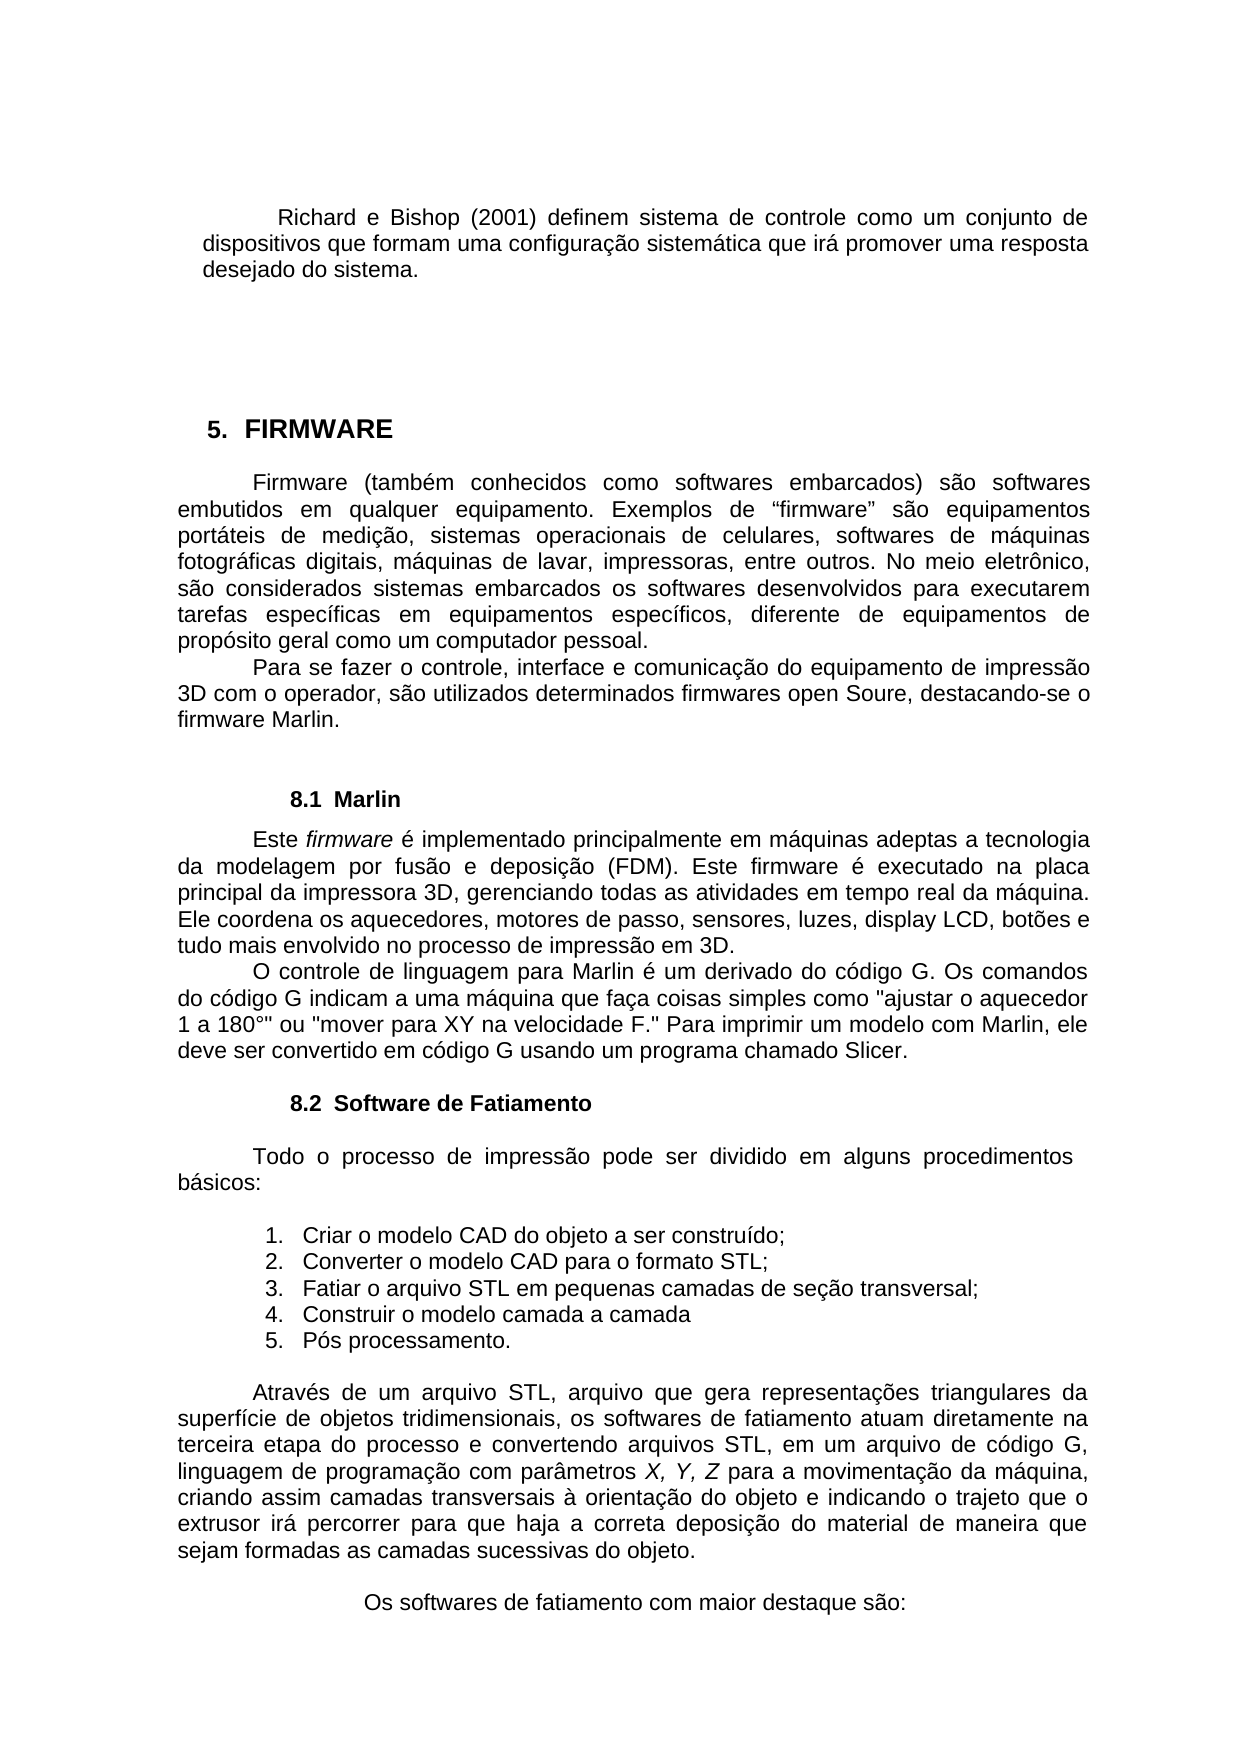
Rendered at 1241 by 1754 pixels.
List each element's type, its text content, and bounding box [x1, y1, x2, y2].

list Construir o modelo camada a camada [265, 1301, 1122, 1327]
list Converter o modelo CAD para o formato STL; [265, 1248, 1122, 1274]
text Através de um arquivo STL, arquivo que gera representações triangulares da superfície de objetos tridimensionais, os softwares de fatiamento atuam diretamente na terceira etapa do processo e convertendo arquivos STL, em um arquivo de código G, linguagem de programação com parâmetros X, Y, Z para a movimentação da máquina, criando assim camadas transversais à orientação do objeto e indicando o trajeto que o extrusor irá percorrer para que haja a correta deposição do material de maneira que sejam formadas as camadas sucessivas do objeto. [177, 1378, 1089, 1563]
text Para se fazer o controle, interface e comunicação do equipamento de impressão 3D com o operador, são utilizados determinados firmwares open Soure, destacando-se o firmware Marlin. [177, 654, 1091, 733]
list Marlin [290, 786, 1091, 812]
list FIRMWARE [207, 413, 1122, 444]
text Este firmware é implementado principalmente em máquinas adeptas a tecnologia da modelagem por fusão e deposição (FDM). Este firmware é executado na placa principal da impressora 3D, gerenciando todas as atividades em tempo real da máquina. Ele coordena os aquecedores, motores de passo, sensores, luzes, display LCD, botões e tudo mais envolvido no processo de impressão em 3D. [177, 826, 1091, 958]
text Firmware (também conhecidos como softwares embarcados) são softwares embutidos em qualquer equipamento. Exemplos de “firmware” são equipamentos portáteis de medição, sistemas operacionais de celulares, softwares de máquinas fotográficas digitais, máquinas de lavar, impressoras, entre outros. No meio eletrônico, são considerados sistemas embarcados os softwares desenvolvidos para executarem tarefas específicas em equipamentos específicos, diferente de equipamentos de propósito geral como um computador pessoal. [177, 469, 1091, 654]
list Software de Fatiamento [290, 1090, 1089, 1116]
text O controle de linguagem para Marlin é um derivado do código G. Os comandos do código G indicam a uma máquina que faça coisas simples como "ajustar o aquecedor 1 a 180°" ou "mover para XY na velocidade F." Para imprimir um modelo com Marlin, ele deve ser convertido em código G usando um programa chamado Slicer. [177, 958, 1089, 1064]
text Richard e Bishop (2001) definem sistema de controle como um conjunto de dispositivos que formam uma configuração sistemática que irá promover uma resposta desejado do sistema. [202, 203, 1089, 283]
list Pós processamento. [265, 1327, 1122, 1353]
text Todo o processo de impressão pode ser dividido em alguns procedimentos básicos: [177, 1143, 1074, 1195]
text Os softwares de fatiamento com maior destaque são: [275, 1589, 1122, 1616]
list Criar o modelo CAD do objeto a ser construído; [265, 1222, 1122, 1248]
list Fatiar o arquivo STL em pequenas camadas de seção transversal; [265, 1274, 1122, 1301]
